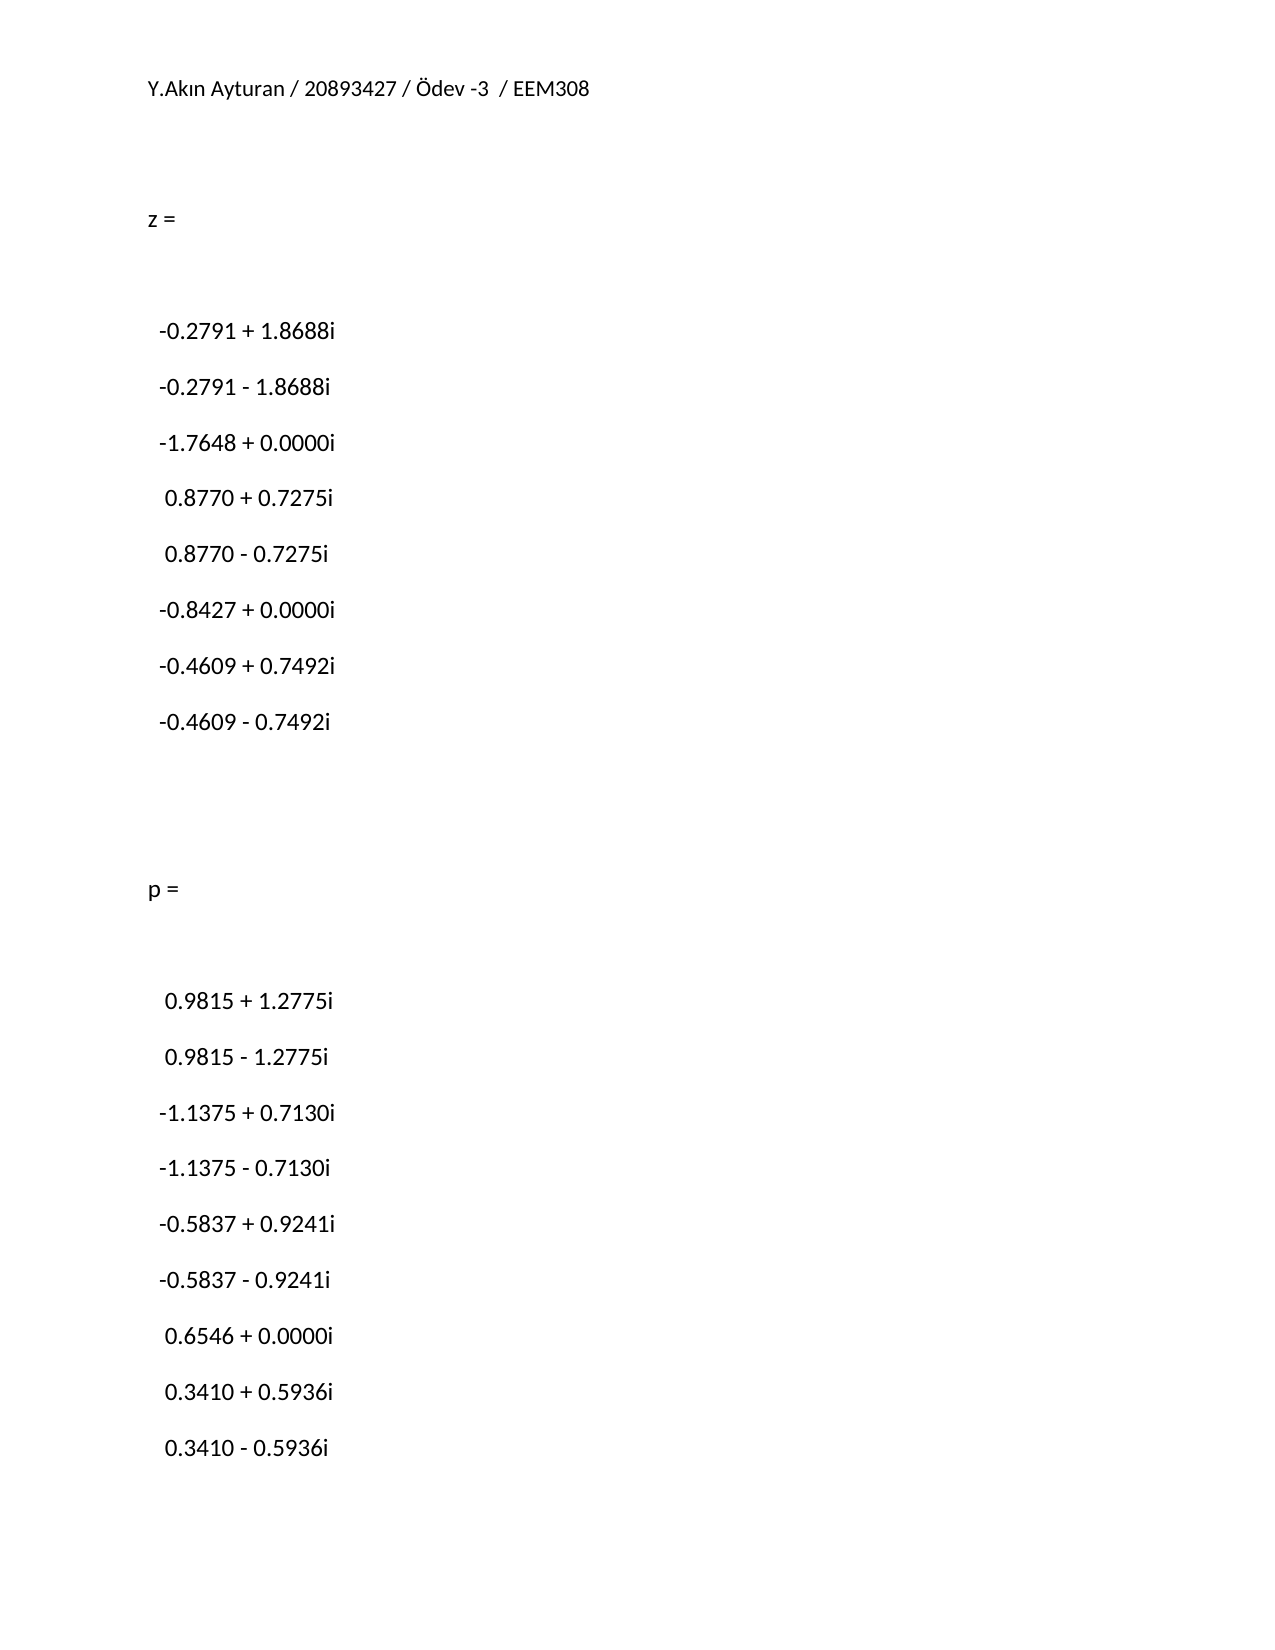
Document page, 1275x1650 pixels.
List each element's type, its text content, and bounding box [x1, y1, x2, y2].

text -0.5837 + 0.9241i [148, 1208, 1127, 1239]
text -0.5837 - 0.9241i [148, 1264, 1127, 1295]
text -1.1375 + 0.7130i [148, 1097, 1127, 1127]
text 0.9815 - 1.2775i [148, 1041, 1127, 1071]
text 0.8770 - 0.7275i [148, 538, 1127, 569]
text 0.3410 + 0.5936i [148, 1376, 1127, 1406]
text -0.8427 + 0.0000i [148, 594, 1127, 625]
text 0.6546 + 0.0000i [148, 1320, 1127, 1351]
text -0.2791 - 1.8688i [148, 371, 1127, 401]
text 0.8770 + 0.7275i [148, 483, 1127, 513]
text 0.9815 + 1.2775i [148, 985, 1127, 1016]
text z = [148, 203, 1127, 234]
text p = [148, 873, 1127, 904]
text -0.4609 + 0.7492i [148, 650, 1127, 681]
text -0.2791 + 1.8688i [148, 315, 1127, 346]
text -1.1375 - 0.7130i [148, 1153, 1127, 1183]
text -1.7648 + 0.0000i [148, 427, 1127, 457]
text -0.4609 - 0.7492i [148, 706, 1127, 736]
text 0.3410 - 0.5936i [148, 1432, 1127, 1462]
